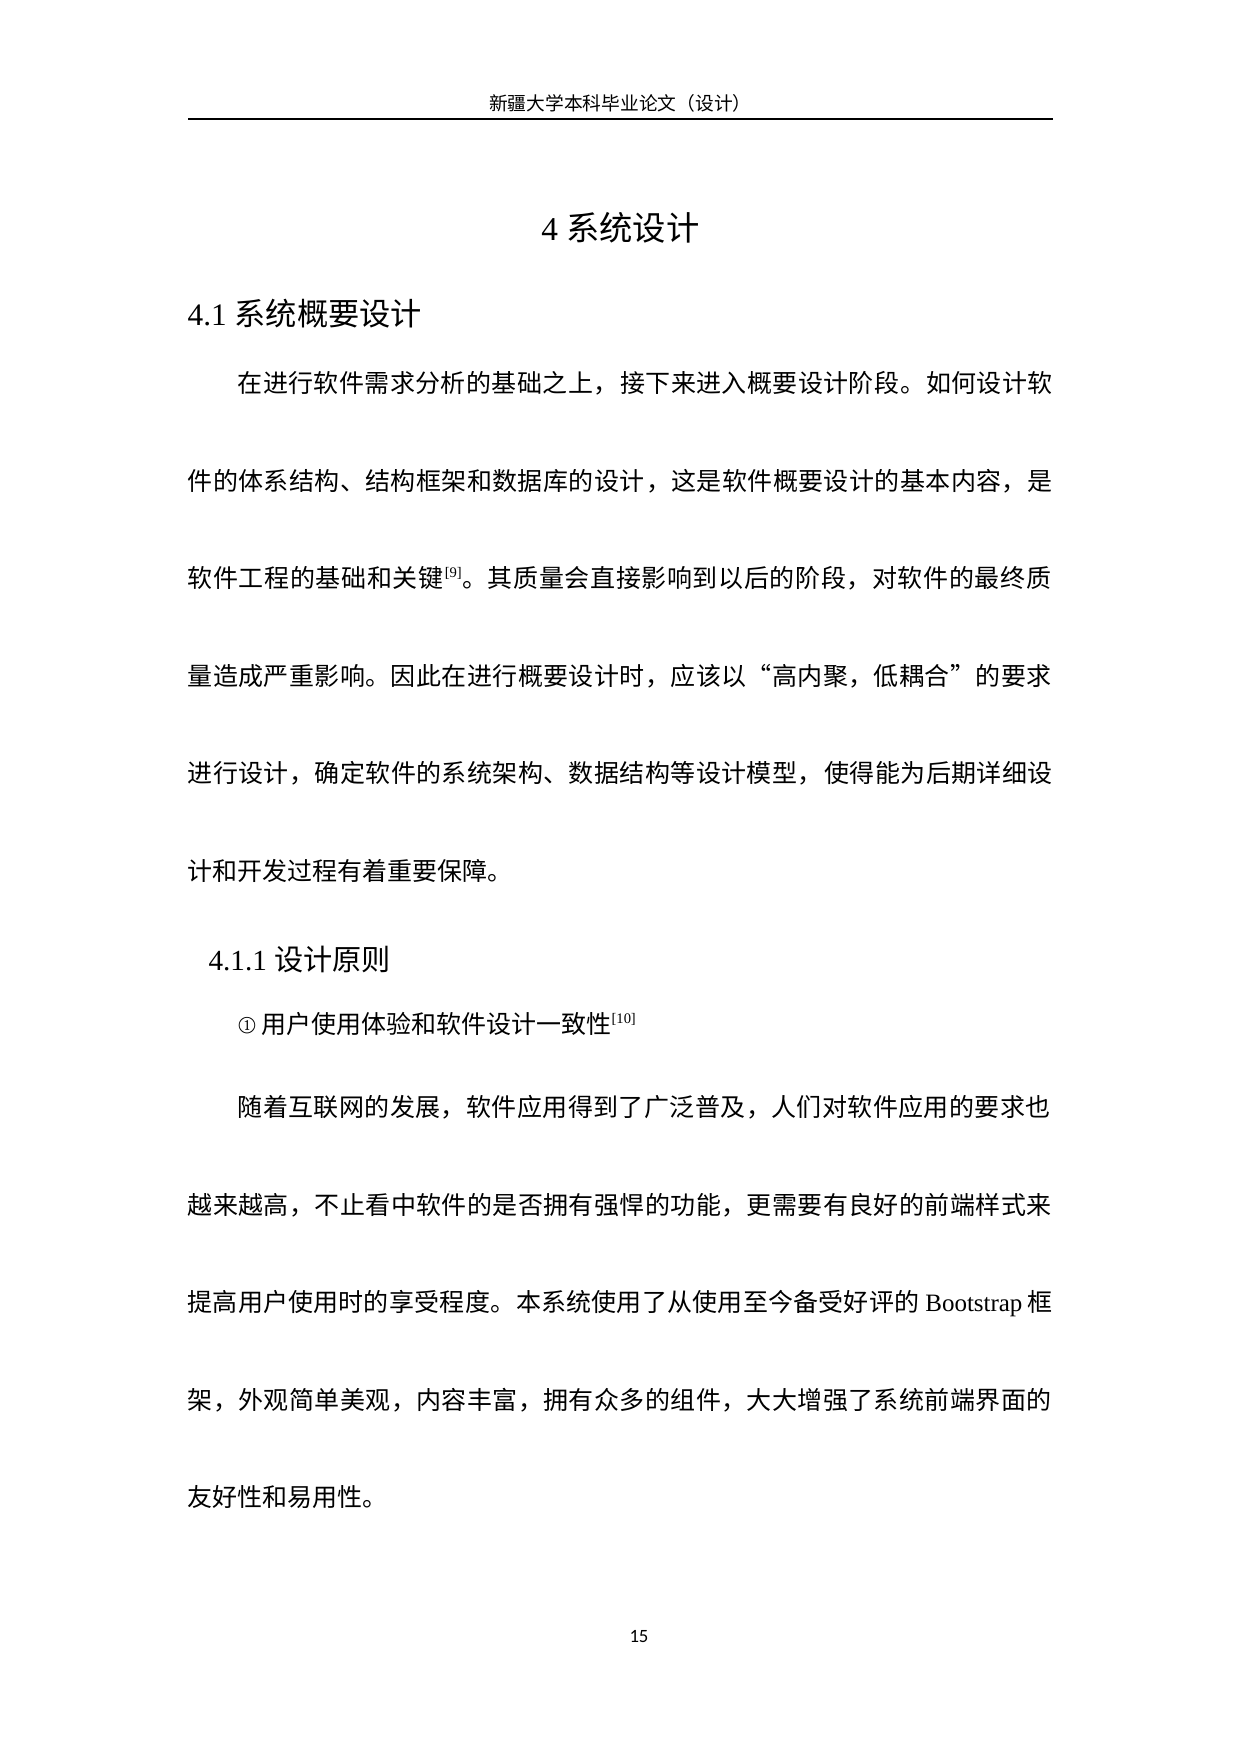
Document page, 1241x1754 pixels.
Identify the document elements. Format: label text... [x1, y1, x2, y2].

subtitle 4.1 系统概要设计 [187, 279, 1053, 344]
text 在进行软件需求分析的基础之上，接下来进入概要设计阶段。如何设计软件的体系结构、结构框架和数据库的设计，这是软件概要设计的基本内容，是软件工程的基础和关键[9]。其质量会直接影响到以后的阶段，对软件的最终质量造成严重影响。因此在进行概要设计时，应该以“高内聚，低耦合”的要求进行设计，确定软件的系统架构、数据结构等设计模型，使得能为后期详细设计和开发过程有着重要保障。 [187, 349, 1053, 902]
subtitle 4.1.1 设计原则 [187, 925, 1053, 990]
subtitle 4 系统设计 [187, 193, 1053, 258]
text ①用户使用体验和软件设计一致性[10] [187, 990, 1053, 1055]
text 随着互联网的发展，软件应用得到了广泛普及，人们对软件应用的要求也越来越高，不止看中软件的是否拥有强悍的功能，更需要有良好的前端样式来提高用户使用时的享受程度。本系统使用了从使用至今备受好评的Bootstrap框架，外观简单美观，内容丰富，拥有众多的组件，大大增强了系统前端界面的友好性和易用性。 [187, 1073, 1053, 1528]
